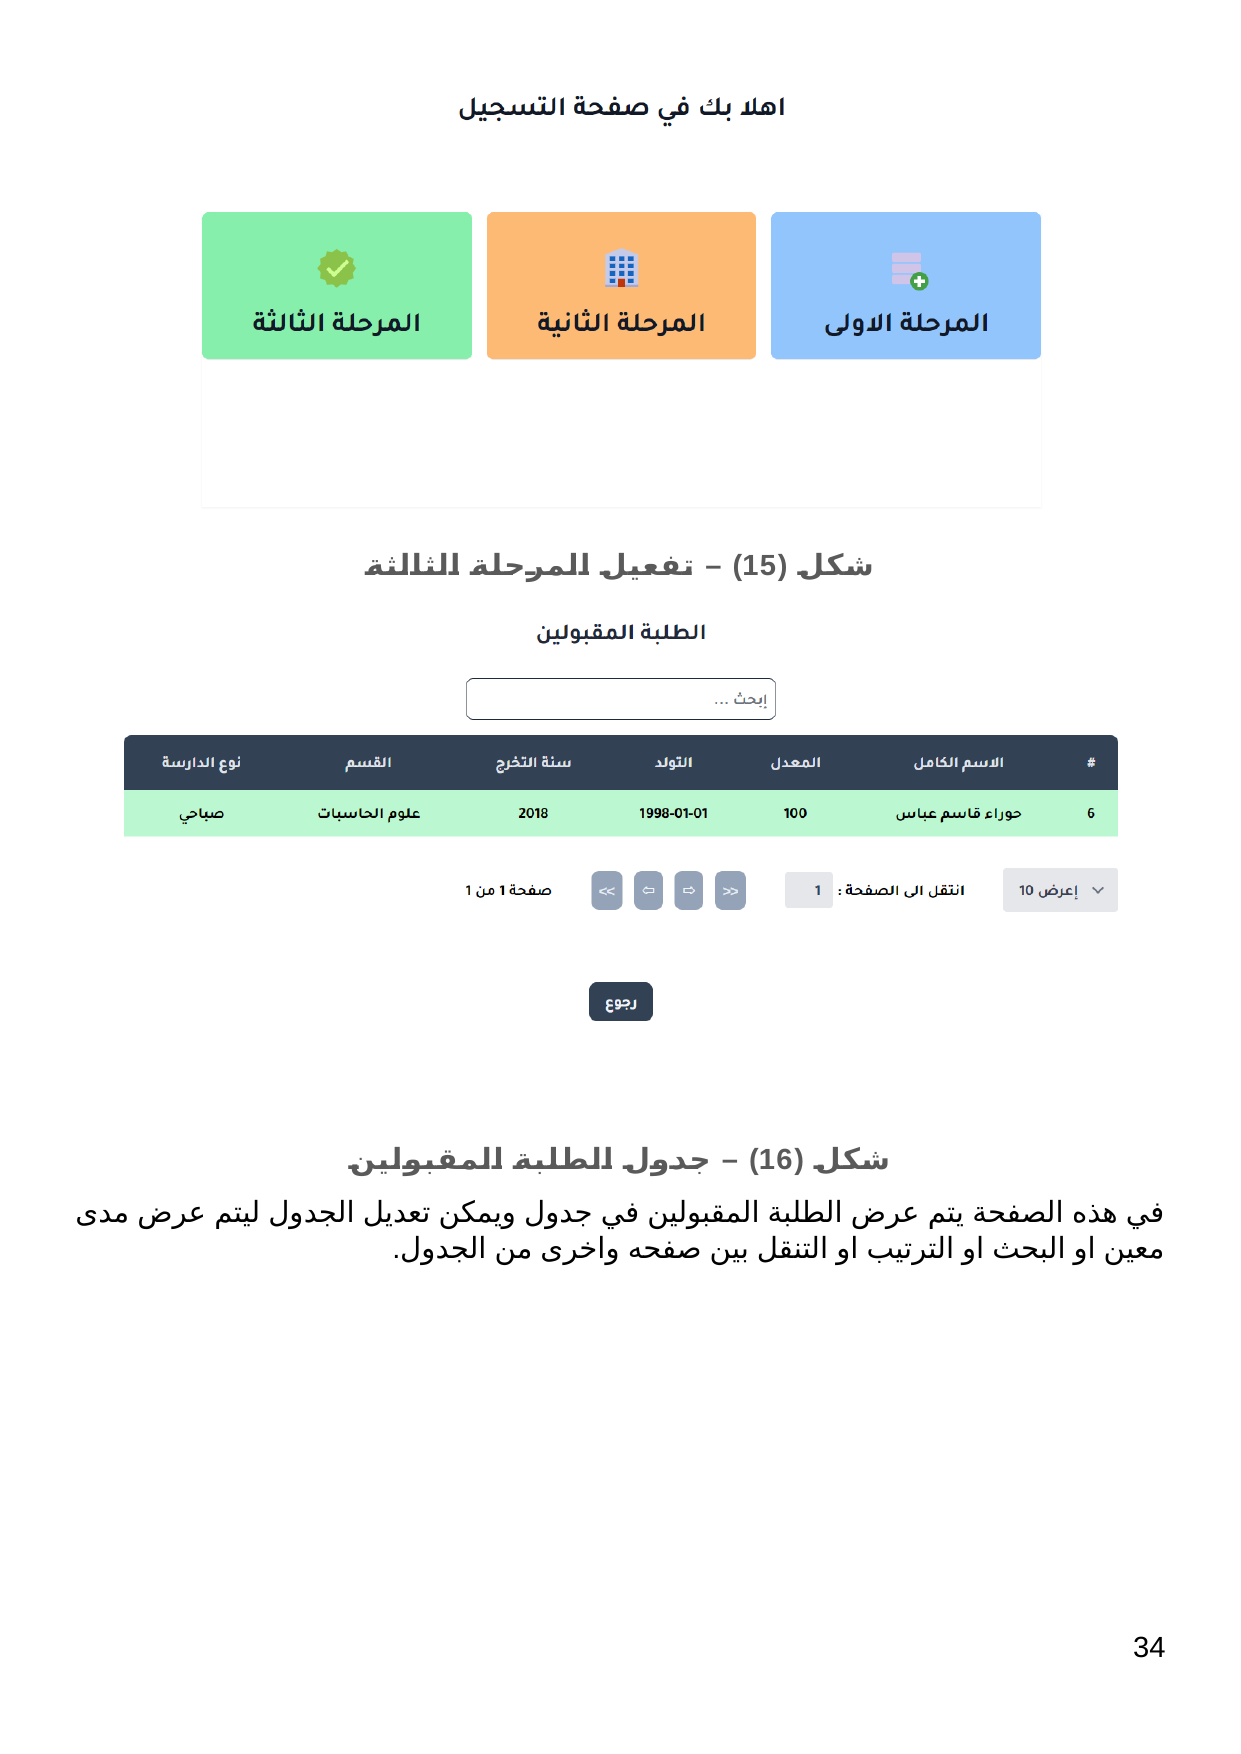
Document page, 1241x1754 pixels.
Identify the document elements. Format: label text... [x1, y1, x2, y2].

subtitle شكل (16) – جدول الطلبة المقبولين [75, 1142, 1165, 1175]
picture [76, 601, 1166, 1123]
subtitle شكل (15) – تفعيل المرحلة الثالثة [75, 548, 1165, 582]
picture [75, 75, 1166, 529]
text في هذه الصفحة يتم عرض الطلبة المقبولين في جدول ويمكن تعديل الجدول ليتم عرض مدى معين او البحث او الترتيب او التنقل بين صفحه واخرى من الجدول. [75, 1194, 1165, 1264]
